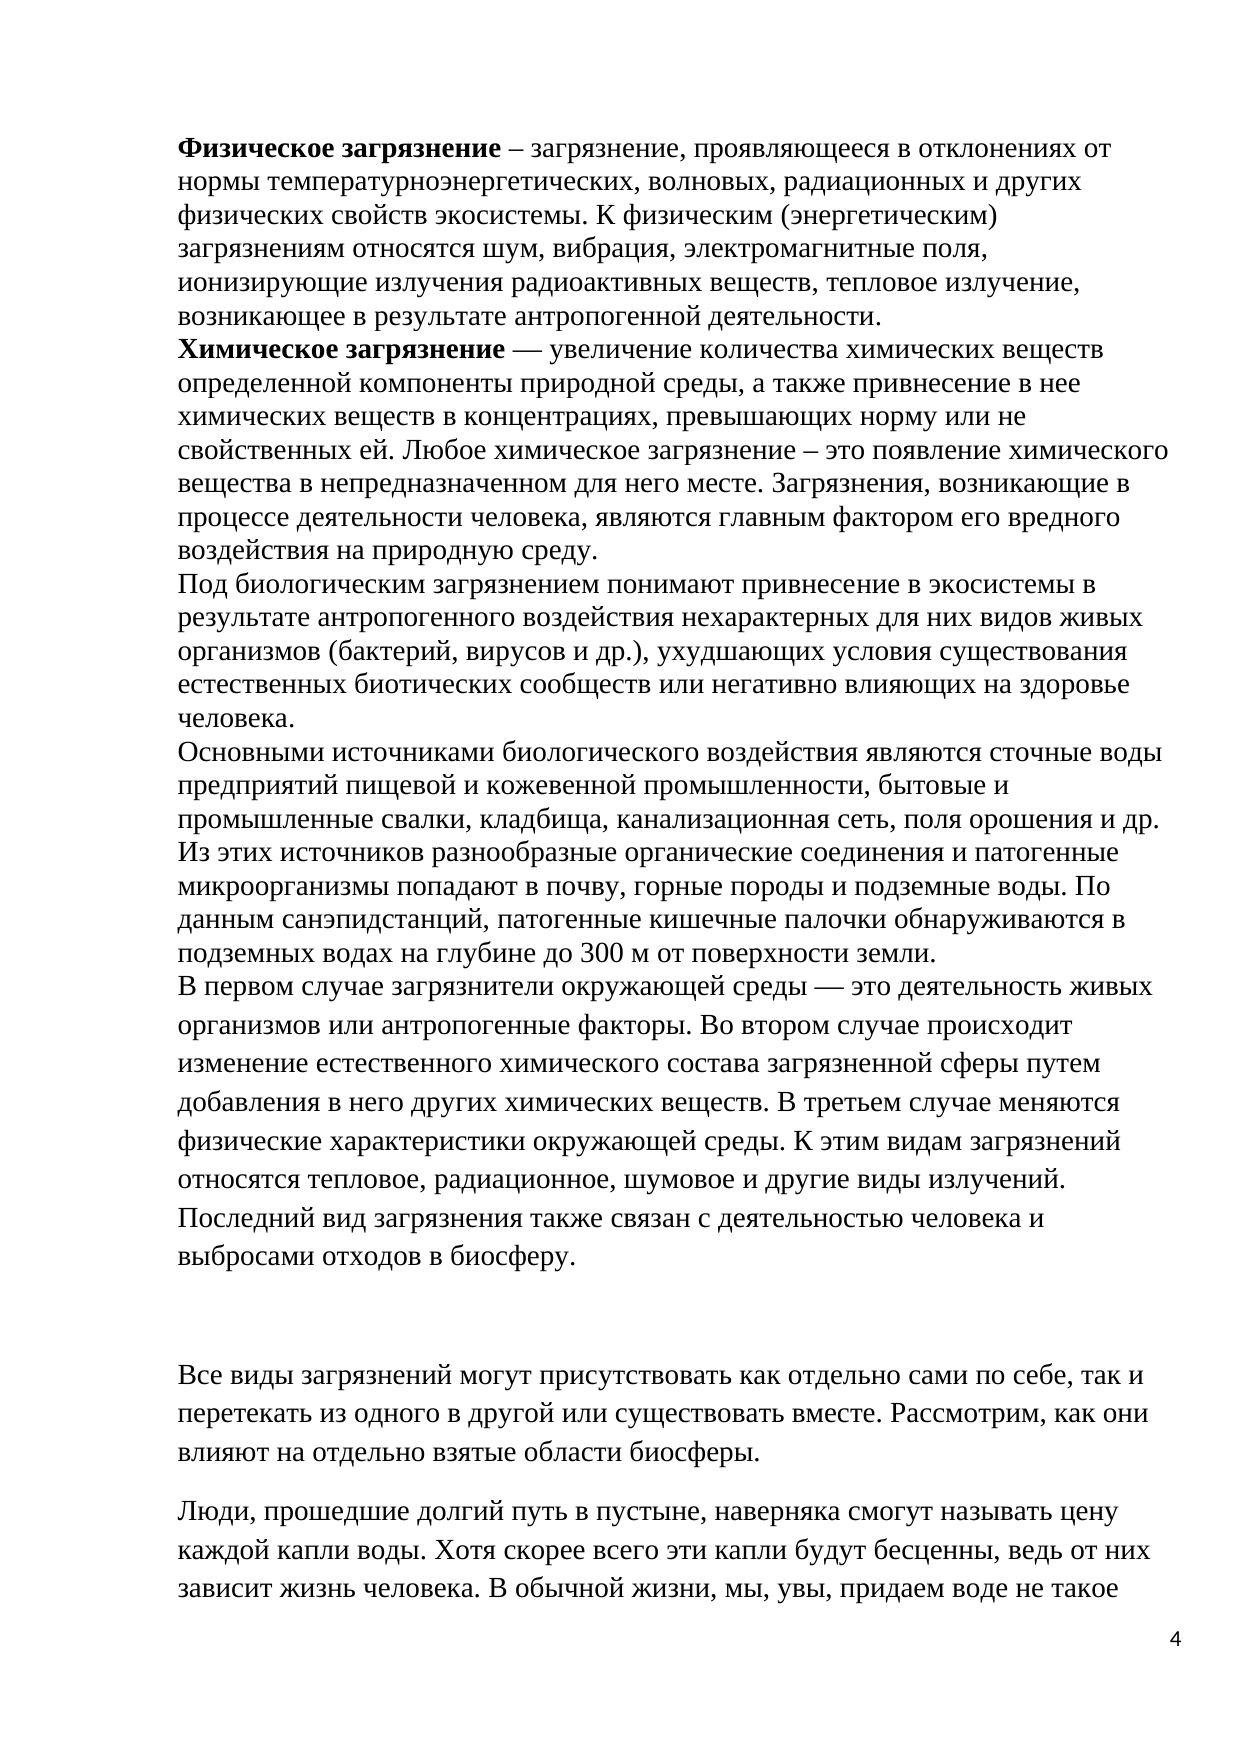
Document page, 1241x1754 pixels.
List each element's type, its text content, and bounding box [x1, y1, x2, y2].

text Физическое загрязнение – загрязнение, проявляющееся в отклонениях от нормы температурноэнергетических, волновых, радиационных и других физических свойств экосистемы. К физическим (энергетическим) загрязнениям относятся шум, вибрация, электромагнитные поля, ионизирующие излучения радиоактивных веществ, тепловое излучение, возникающее в результате антропогенной деятельности. [177, 130, 1181, 331]
text Все виды загрязнений могут присутствовать как отдельно сами по себе, так и перетекать из одного в другой или существовать вместе. Рассмотрим, как они влияют на отдельно взятые области биосферы. [177, 1357, 1181, 1468]
text Основными источниками биологического воздействия являются сточные воды предприятий пищевой и кожевенной промышленности, бытовые и промышленные свалки, кладбища, канализационная сеть, поля орошения и др. Из этих источников разнообразные органические соединения и патогенные микроорганизмы попадают в почву, горные породы и подземные воды. По данным санэпидстанций, патогенные кишечные палочки обнаруживаются в подземных водах на глубине до 300 м от поверхности земли. [177, 734, 1181, 968]
text В первом случае загрязнители окружающей среды — это деятельность живых организмов или антропогенные факторы. Во втором случае происходит изменение естественного химического состава загрязненной сферы путем добавления в него других химических веществ. В третьем случае меняются физические характеристики окружающей среды. К этим видам загрязнений относятся тепловое, радиационное, шумовое и другие виды излучений. Последний вид загрязнения также связан с деятельностью человека и выбросами отходов в биосферу. [177, 968, 1181, 1272]
text Под биологическим загрязнением понимают привнесение в экосистемы в результате антропогенного воздействия нехарактерных для них видов живых организмов (бактерий, вирусов и др.), ухудшающих условия существования естественных биотических сообществ или негативно влияющих на здоровье человека. [177, 566, 1181, 734]
text Химическое загрязнение — увеличение количества химических веществ определенной компоненты природной среды, а также привнесение в нее химических веществ в концентрациях, превышающих норму или не свойственных ей. Любое химическое загрязнение – это появление химического вещества в непредназначенном для него месте. Загрязнения, возникающие в процессе деятельности человека, являются главным фактором его вредного воздействия на природную среду. [177, 331, 1181, 566]
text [177, 1493, 1181, 1604]
